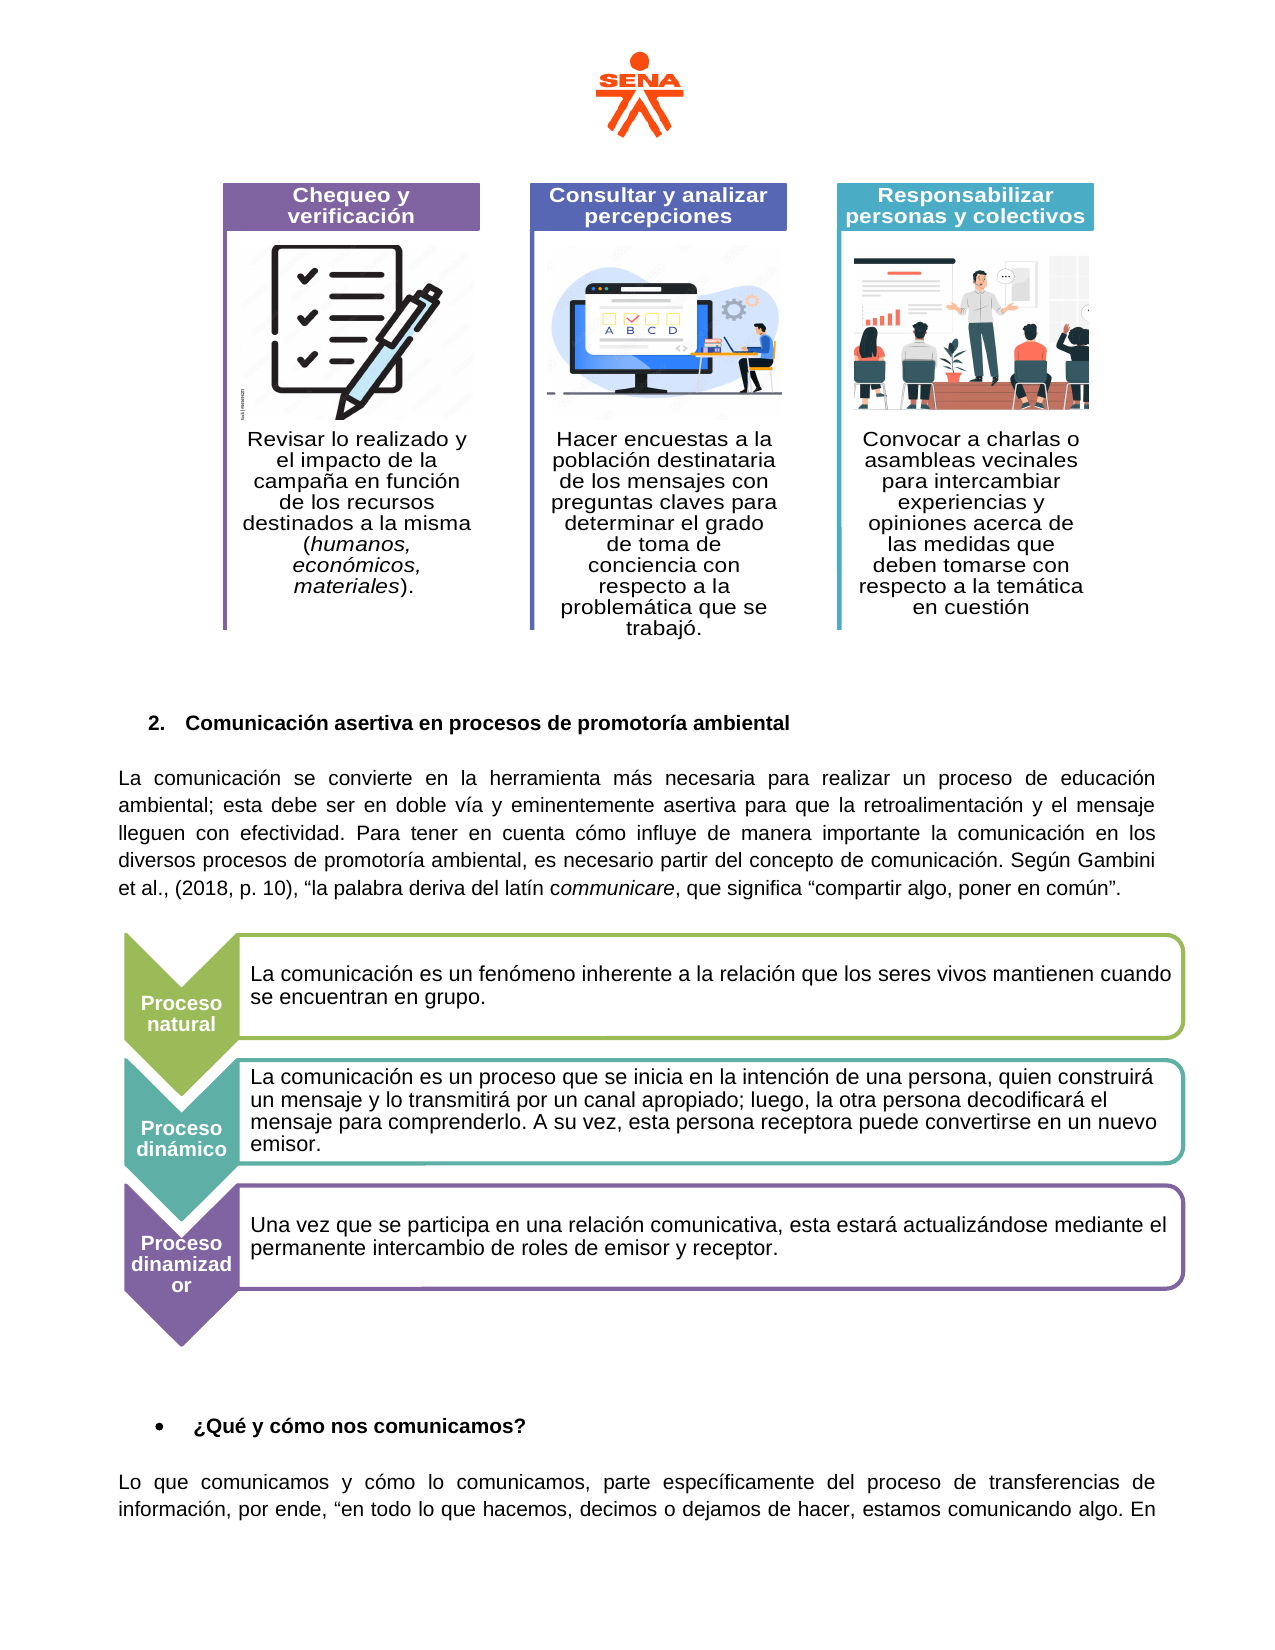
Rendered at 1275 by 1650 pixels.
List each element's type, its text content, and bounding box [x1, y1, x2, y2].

list Comunicación asertiva en procesos de promotoría ambiental [148, 710, 1157, 734]
text La comunicación se convierte en la herramienta más necesaria para realizar un proceso de educación ambiental; esta debe ser en doble vía y eminentemente asertiva para que la retroalimentación y el mensaje lleguen con efectividad. Para tener en cuenta cómo influye de manera importante la comunicación en los diversos procesos de promotoría ambiental, es necesario partir del concepto de comunicación. Según Gambini et al., (2018, p. 10), “la palabra deriva del latín communicare, que significa “compartir algo, poner en común”. [118, 765, 1157, 899]
picture [854, 245, 1089, 420]
list ¿Qué y cómo nos comunicamos? [156, 1414, 1157, 1438]
picture [547, 245, 782, 420]
picture [240, 245, 475, 420]
picture [585, 48, 690, 142]
